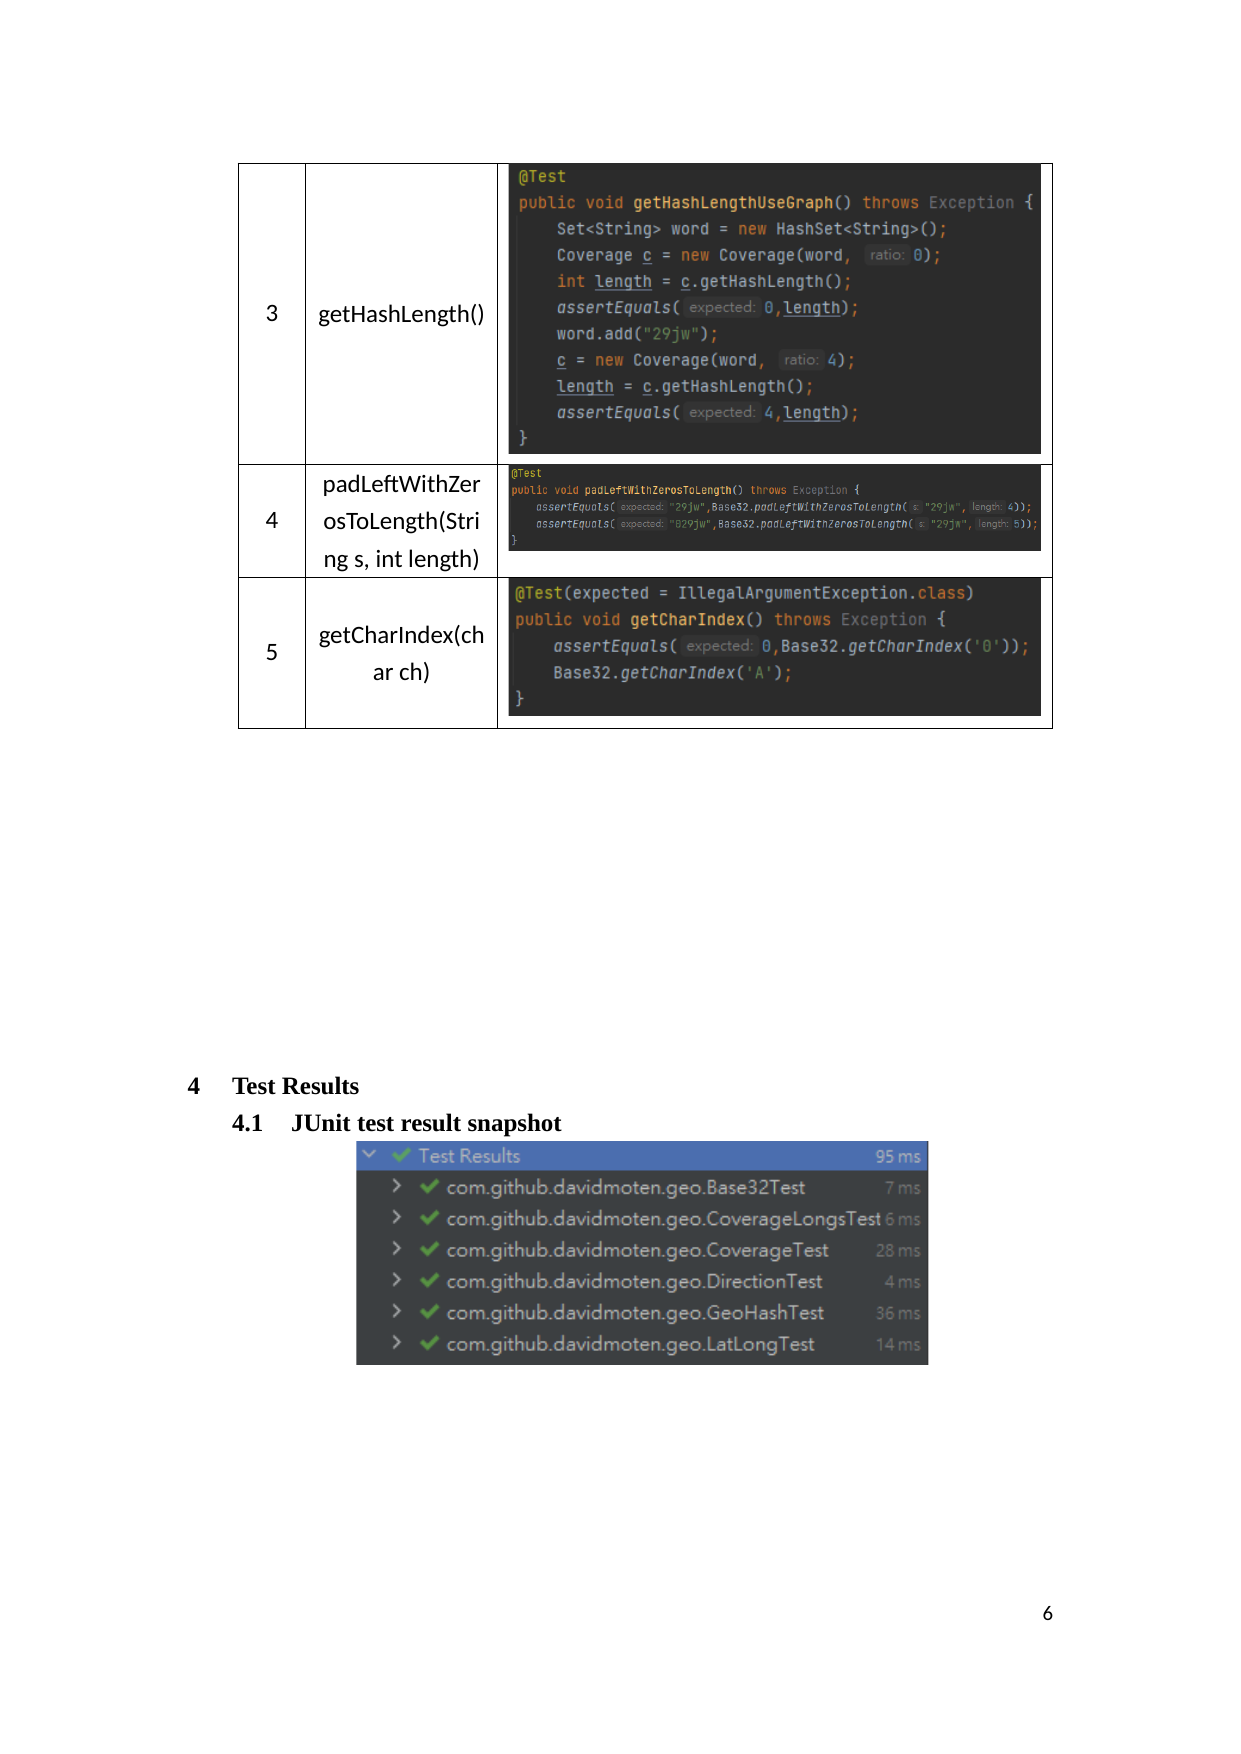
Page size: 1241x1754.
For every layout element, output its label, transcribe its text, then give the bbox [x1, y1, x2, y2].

picture [508, 464, 1041, 551]
table_cell 3 [239, 164, 305, 463]
picture [356, 1141, 929, 1365]
table_cell getHashLength() [306, 164, 497, 463]
list JUnit test result snapshot [232, 1104, 1053, 1142]
table_cell [498, 578, 1052, 728]
table_cell 4 [239, 465, 305, 577]
table_cell [498, 164, 1052, 463]
list Test Results [187, 1067, 1053, 1104]
picture [508, 163, 1041, 454]
table_cell 5 [239, 578, 305, 728]
table_cell getCharIndex(char ch) [306, 578, 497, 728]
table_cell [498, 465, 1052, 577]
picture [508, 578, 1041, 716]
table_cell padLeftWithZerosToLength(String s, int length) [306, 465, 497, 577]
